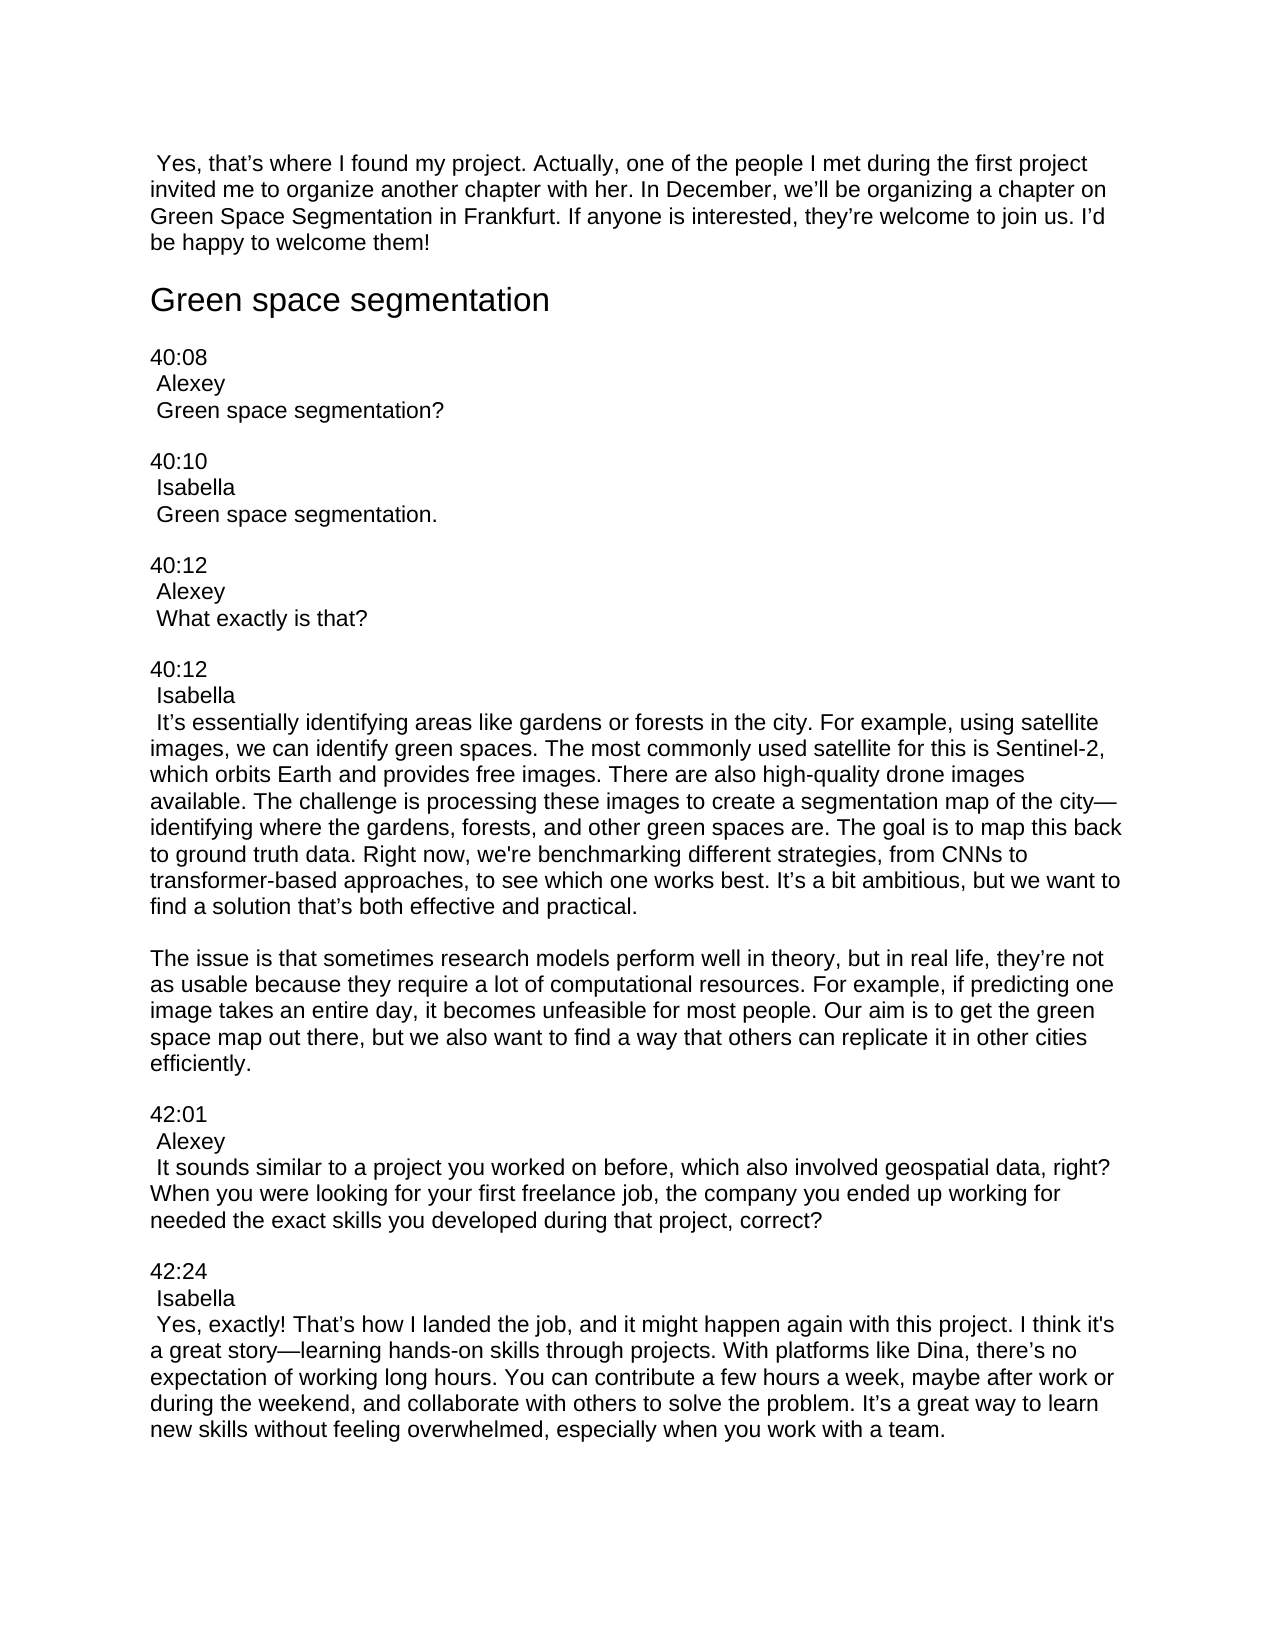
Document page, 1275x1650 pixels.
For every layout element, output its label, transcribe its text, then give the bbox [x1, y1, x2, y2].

text 40:12 Isabella It’s essentially identifying areas like gardens or forests in the city. For example, using satellite images, we can identify green spaces. The most commonly used satellite for this is Sentinel-2, which orbits Earth and provides free images. There are also high-quality drone images available. The challenge is processing these images to create a segmentation map of the city—identifying where the gardens, forests, and other green spaces are. The goal is to map this back to ground truth data. Right now, we're benchmarking different strategies, from CNNs to transformer-based approaches, to see which one works best. It’s a bit ambitious, but we want to find a solution that’s both effective and practical. [150, 656, 1125, 919]
text 40:10 Isabella Green space segmentation. [150, 448, 1125, 527]
text The issue is that sometimes research models perform well in theory, but in real life, they’re not as usable because they require a lot of computational resources. For example, if predicting one image takes an entire day, it becomes unfeasible for most people. Our aim is to get the green space map out there, but we also want to find a way that others can replicate it in other cities efficiently. [150, 944, 1125, 1076]
text 42:01 Alexey It sounds similar to a project you worked on before, which also involved geospatial data, right? When you were looking for your first freelance job, the company you ended up working for needed the exact skills you developed during that project, correct? [150, 1101, 1125, 1233]
text 42:24 Isabella Yes, exactly! That’s how I landed the job, and it might happen again with this project. I think it's a great story—learning hands-on skills through projects. With platforms like Dina, there’s no expectation of working long hours. You can contribute a few hours a week, maybe after work or during the weekend, and collaborate with others to solve the problem. It’s a great way to learn new skills without feeling overwhelmed, especially when you work with a team. [150, 1258, 1125, 1443]
text 40:08 Alexey Green space segmentation? [150, 344, 1125, 423]
subtitle Green space segmentation [150, 280, 1125, 319]
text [150, 150, 1125, 255]
text 40:12 Alexey What exactly is that? [150, 552, 1125, 631]
